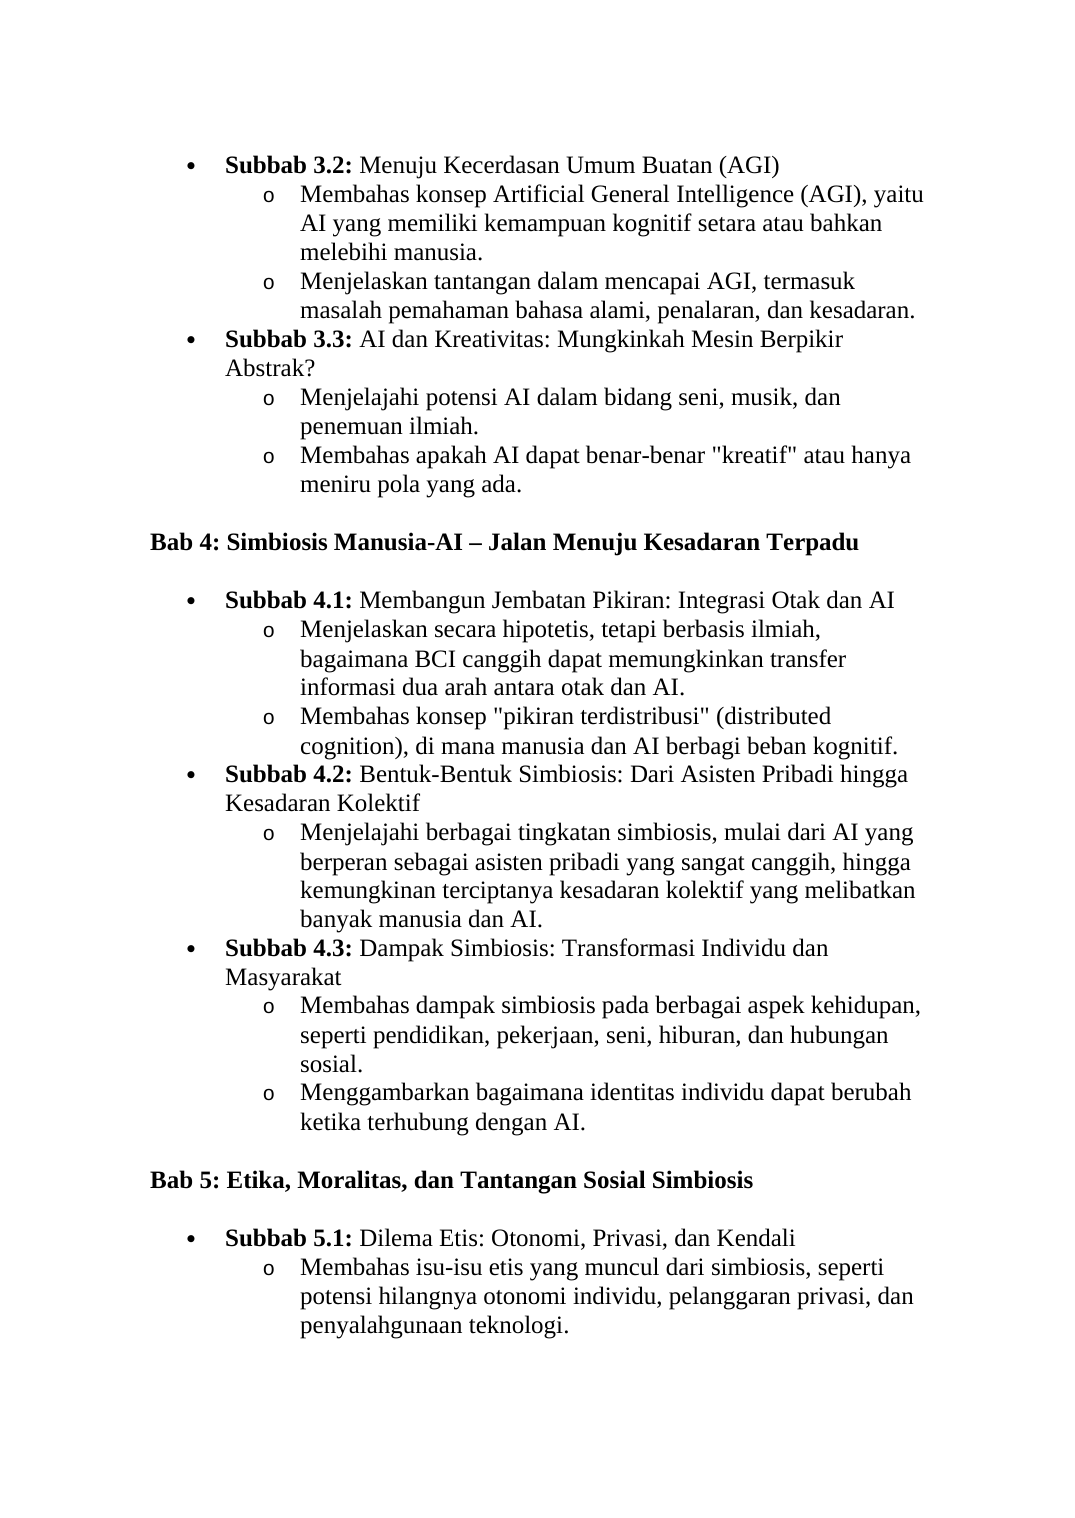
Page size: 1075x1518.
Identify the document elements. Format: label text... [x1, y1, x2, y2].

list Menjelajahi berbagai tingkatan simbiosis, mulai dari AI yang berperan sebagai asisten pribadi yang sangat canggih, hingga kemungkinan terciptanya kesadaran kolektif yang melibatkan banyak manusia dan AI. [262, 817, 925, 933]
list Menggambarkan bagaimana identitas individu dapat berubah ketika terhubung dengan AI. [262, 1077, 925, 1136]
list Menjelaskan secara hipotetis, tetapi berbasis ilmiah, bagaimana BCI canggih dapat memungkinkan transfer informasi dua arah antara otak dan AI. [262, 614, 925, 701]
list Subbab 4.2: Bentuk-Bentuk Simbiosis: Dari Asisten Pribadi hingga Kesadaran Kolektif [187, 759, 925, 817]
list Menjelaskan tantangan dalam mencapai AGI, termasuk masalah pemahaman bahasa alami, penalaran, dan kesadaran. [262, 266, 925, 324]
list Subbab 5.1: Dilema Etis: Otonomi, Privasi, dan Kendali [187, 1223, 925, 1252]
list Membahas konsep "pikiran terdistribusi" (distributed cognition), di mana manusia dan AI berbagi beban kognitif. [262, 701, 925, 759]
list Subbab 4.1: Membangun Jembatan Pikiran: Integrasi Otak dan AI [187, 585, 925, 614]
list Membahas apakah AI dapat benar-benar "kreatif" atau hanya meniru pola yang ada. [262, 440, 925, 498]
text Bab 4: Simbiosis Manusia-AI – Jalan Menuju Kesadaran Terpadu [150, 527, 925, 556]
list Subbab 4.3: Dampak Simbiosis: Transformasi Individu dan Masyarakat [187, 933, 925, 990]
list Subbab 3.2: Menuju Kecerdasan Umum Buatan (AGI) [187, 150, 925, 179]
list Membahas isu-isu etis yang muncul dari simbiosis, seperti potensi hilangnya otonomi individu, pelanggaran privasi, dan penyalahgunaan teknologi. [262, 1252, 925, 1339]
list Menjelajahi potensi AI dalam bidang seni, musik, dan penemuan ilmiah. [262, 382, 925, 440]
list Membahas konsep Artificial General Intelligence (AGI), yaitu AI yang memiliki kemampuan kognitif setara atau bahkan melebihi manusia. [262, 179, 925, 266]
list Membahas dampak simbiosis pada berbagai aspek kehidupan, seperti pendidikan, pekerjaan, seni, hiburan, dan hubungan sosial. [262, 990, 925, 1077]
text Bab 5: Etika, Moralitas, dan Tantangan Sosial Simbiosis [150, 1165, 925, 1194]
list Subbab 3.3: AI dan Kreativitas: Mungkinkah Mesin Berpikir Abstrak? [187, 324, 925, 382]
